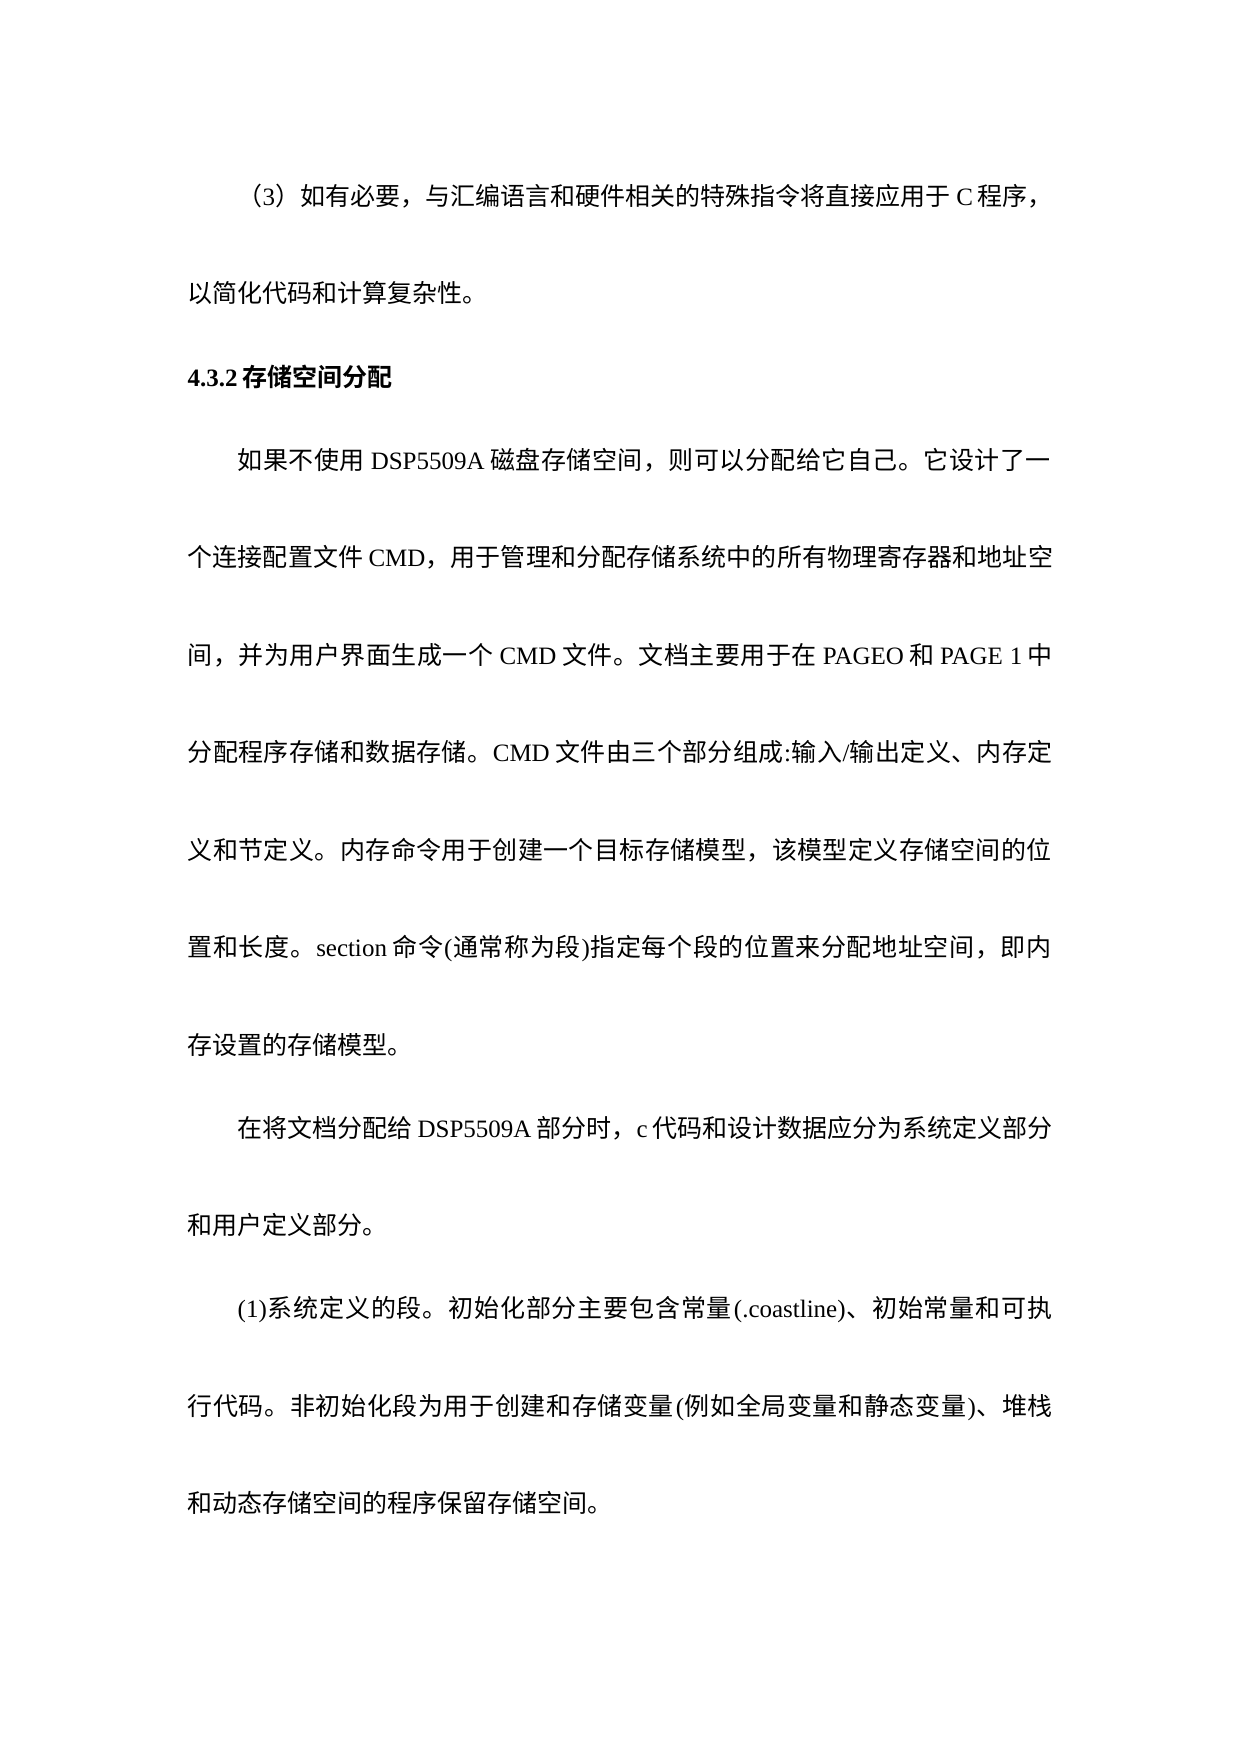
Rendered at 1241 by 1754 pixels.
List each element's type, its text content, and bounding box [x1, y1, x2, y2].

text (1)系统定义的段。初始化部分主要包含常量(.coastline)、初始常量和可执行代码。非初始化段为用于创建和存储变量(例如全局变量和静态变量)、堆栈和动态存储空间的程序保留存储空间。 [187, 1274, 1053, 1534]
text 在将文档分配给DSP5509A部分时，c代码和设计数据应分为系统定义部分和用户定义部分。 [187, 1094, 1053, 1256]
text 4.3.2存储空间分配 [187, 343, 1053, 408]
text 如果不使用DSP5509A磁盘存储空间，则可以分配给它自己。它设计了一个连接配置文件CMD，用于管理和分配存储系统中的所有物理寄存器和地址空间，并为用户界面生成一个CMD文件。文档主要用于在PAGEO和PAGE 1中分配程序存储和数据存储。CMD文件由三个部分组成:输入/输出定义、内存定义和节定义。内存命令用于创建一个目标存储模型，该模型定义存储空间的位置和长度。section命令(通常称为段)指定每个段的位置来分配地址空间，即内存设置的存储模型。 [187, 426, 1053, 1076]
text （3）如有必要，与汇编语言和硬件相关的特殊指令将直接应用于C程序，以简化代码和计算复杂性。 [187, 162, 1053, 324]
